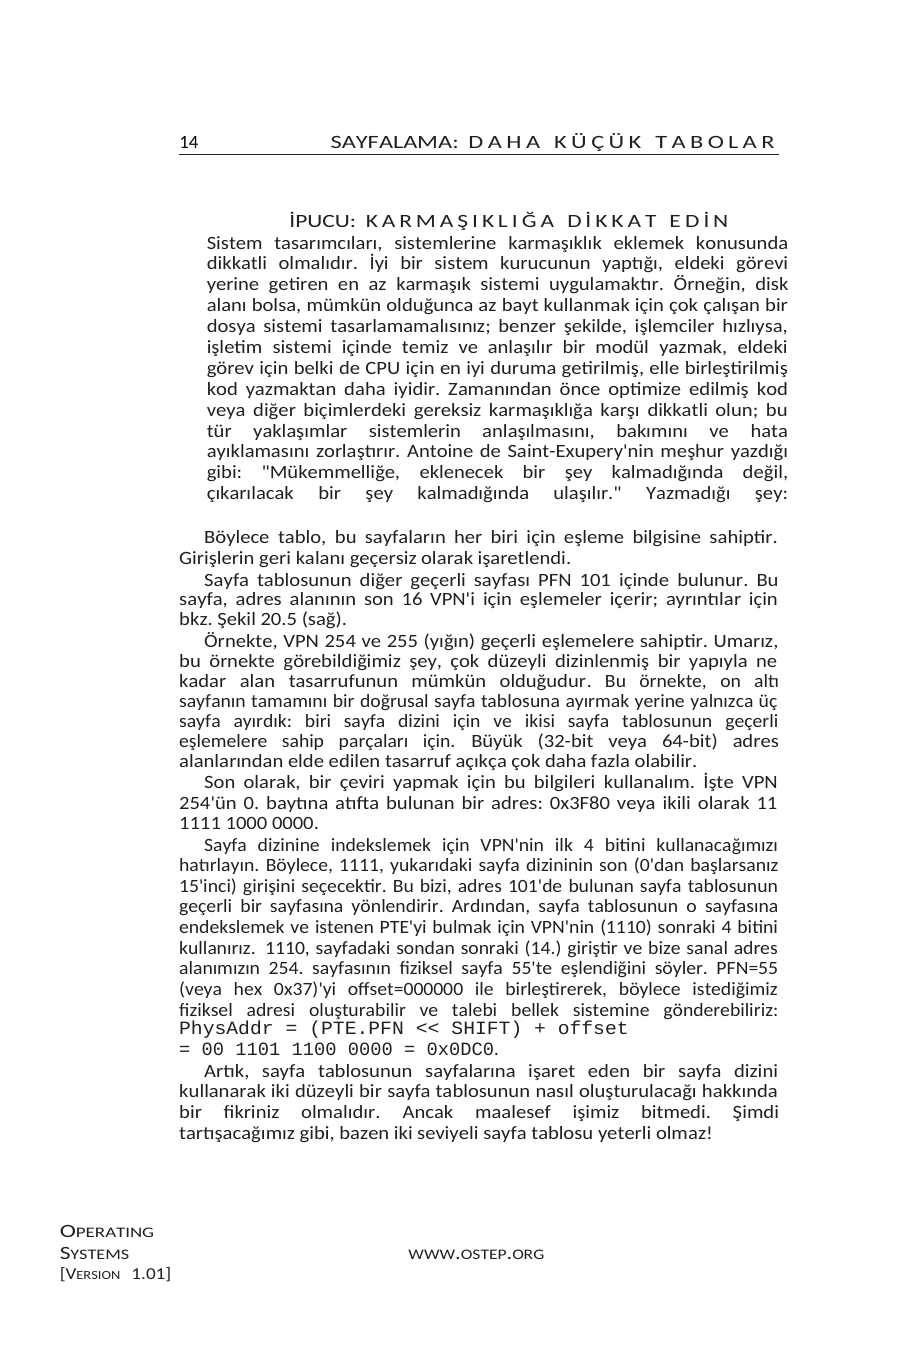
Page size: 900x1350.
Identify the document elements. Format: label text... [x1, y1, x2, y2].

text Artık, sayfa tablosunun sayfalarına işaret eden bir sayfa dizini kullanarak iki düzeyli bir sayfa tablosunun nasıl oluşturulacağı hakkında bir fikriniz olmalıdır. Ancak maalesef işimiz bitmedi. Şimdi tartışacağımız gibi, bazen iki seviyeli sayfa tablosu yeterli olmaz! [179, 1060, 779, 1144]
text Örnekte, VPN 254 ve 255 (yığın) geçerli eşlemelere sahiptir. Umarız, bu örnekte görebildiğimiz şey, çok düzeyli dizinlenmiş bir yapıyla ne kadar alan tasarrufunun mümkün olduğudur. Bu örnekte, on altı sayfanın tamamını bir doğrusal sayfa tablosuna ayırmak yerine yalnızca üç sayfa ayırdık: biri sayfa dizini için ve ikisi sayfa tablosunun geçerli eşlemelere sahip parçaları için. Büyük (32-bit veya 64-bit) adres alanlarından elde edilen tasarruf açıkça çok daha fazla olabilir. [179, 632, 779, 772]
text Böylece tablo, bu sayfaların her biri için eşleme bilgisine sahiptir. Girişlerin geri kalanı geçersiz olarak işaretlendi. [179, 527, 779, 569]
text = 00 1101 1100 0000 = 0x0DC0. [179, 1040, 842, 1059]
text Sayfa dizinine indekslemek için VPN'nin ilk 4 bitini kullanacağımızı hatırlayın. Böylece, 1111, yukarıdaki sayfa dizininin son (0'dan başlarsanız 15'inci) girişini seçecektir. Bu bizi, adres 101'de bulunan sayfa tablosunun geçerli bir sayfasına yönlendirir. Ardından, sayfa tablosunun o sayfasına endekslemek ve istenen PTE'yi bulmak için VPN'nin (1110) sonraki 4 bitini kullanırız. 1110, sayfadaki sondan sonraki (14.) giriştir ve bize sanal adres alanımızın 254. sayfasının fiziksel sayfa 55'te eşlendiğini söyler. PFN=55 (veya hex 0x37)'yi offset=000000 ile birleştirerek, böylece istediğimiz fiziksel adresi oluşturabilir ve talebi bellek sistemine gönderebiliriz: PhysAddr = (PTE.PFN << SHIFT) + offset [179, 835, 779, 1040]
text Sayfa tablosunun diğer geçerli sayfası PFN 101 içinde bulunur. Bu sayfa, adres alanının son 16 VPN'i için eşlemeler içerir; ayrıntılar için bkz. Şekil 20.5 (sağ). [179, 570, 779, 630]
text Son olarak, bir çeviri yapmak için bu bilgileri kullanalım. İşte VPN 254'ün 0. baytına atıfta bulunan bir adres: 0x3F80 veya ikili olarak 11 1111 1000 0000. [179, 772, 779, 834]
